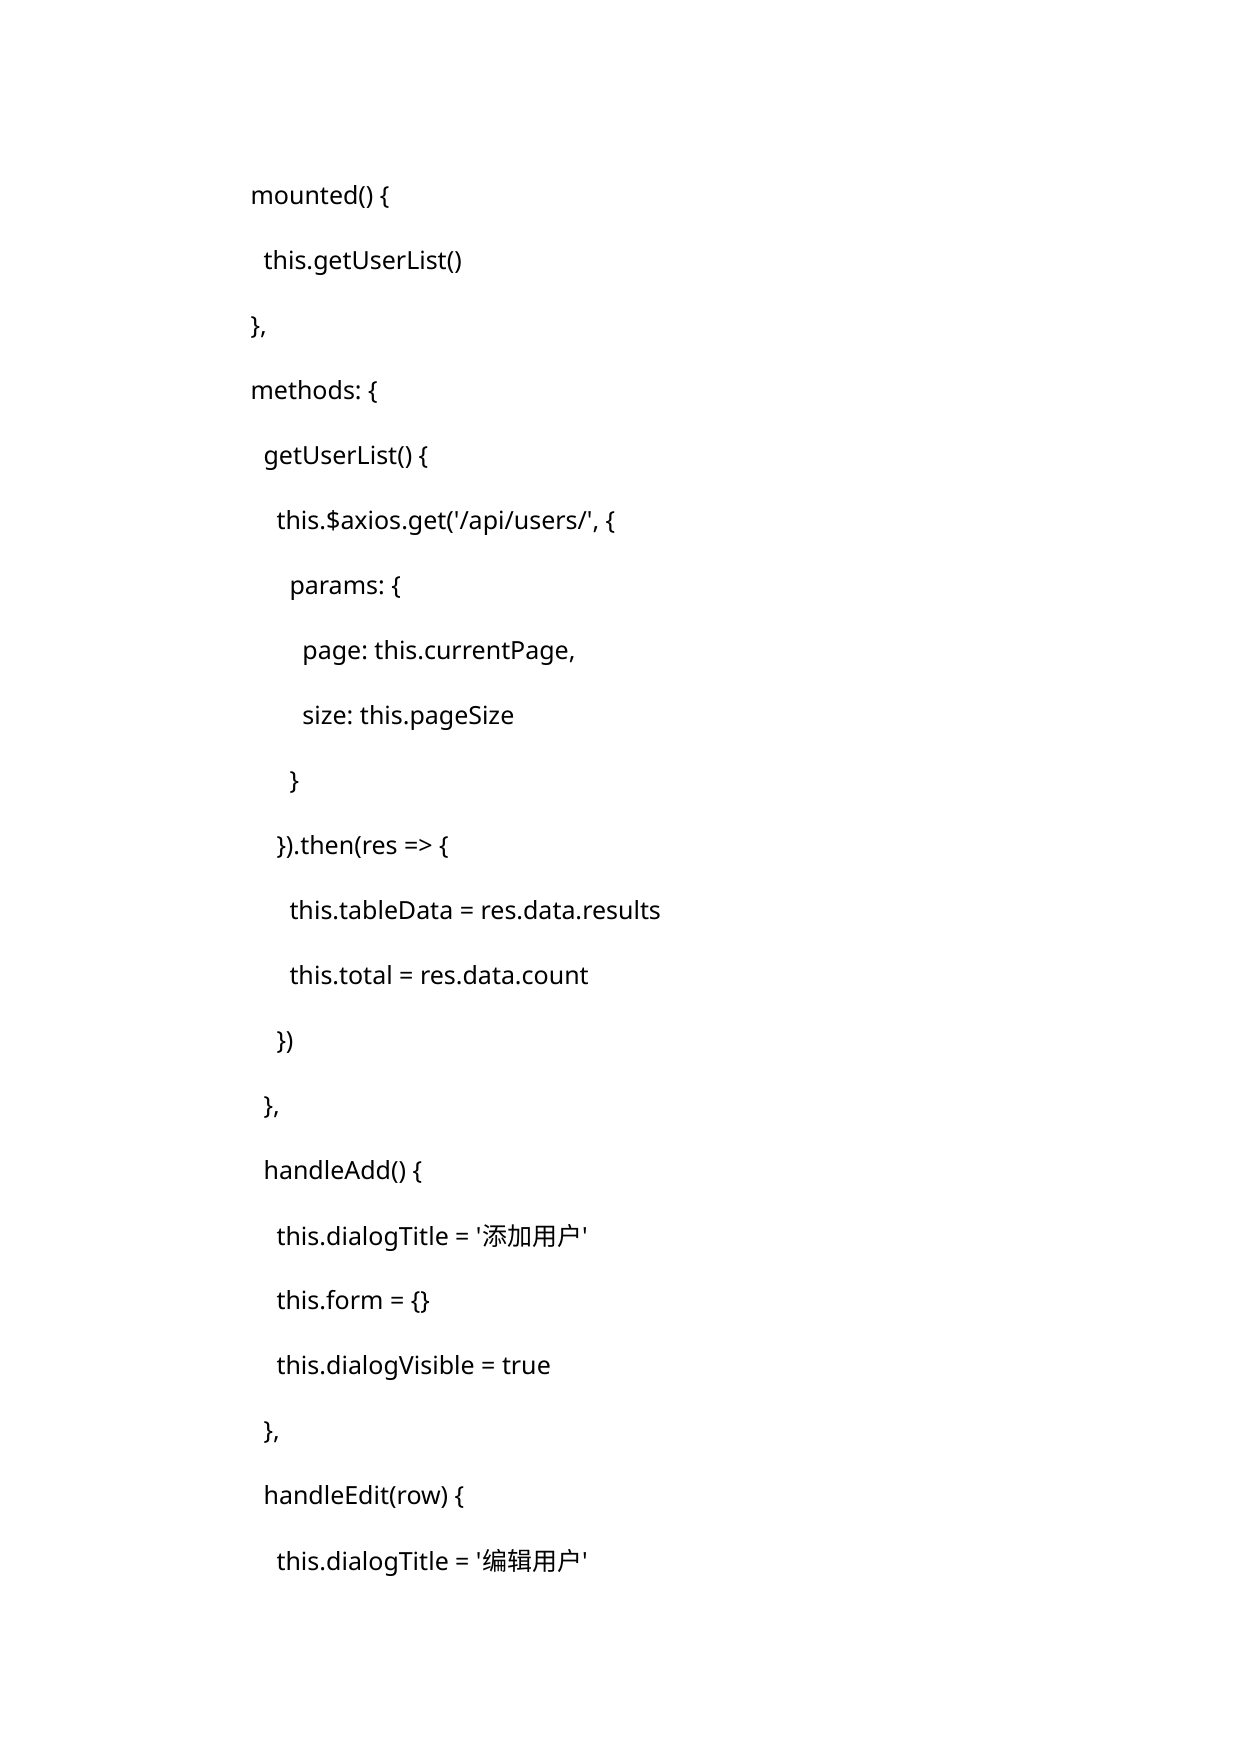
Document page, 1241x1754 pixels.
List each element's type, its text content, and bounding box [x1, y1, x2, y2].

text }).then(res => { [187, 812, 1053, 877]
text methods: { [187, 357, 1053, 422]
text } [187, 747, 1053, 812]
text }, [187, 1397, 1053, 1462]
text params: { [187, 552, 1053, 617]
text this.total = res.data.count [187, 942, 1053, 1007]
text mounted() { [187, 162, 1053, 227]
text }) [187, 1007, 1053, 1072]
text getUserList() { [187, 422, 1053, 487]
text }, [187, 1072, 1053, 1137]
text this.dialogTitle = '编辑用户' [187, 1527, 1053, 1592]
text page: this.currentPage, [187, 617, 1053, 682]
text size: this.pageSize [187, 682, 1053, 747]
text this.form = {} [187, 1267, 1053, 1332]
text this.tableData = res.data.results [187, 877, 1053, 942]
text this.getUserList() [187, 227, 1053, 292]
text this.$axios.get('/api/users/', { [187, 487, 1053, 552]
text this.dialogVisible = true [187, 1332, 1053, 1397]
text this.dialogTitle = '添加用户' [187, 1202, 1053, 1267]
text handleEdit(row) { [187, 1462, 1053, 1527]
text handleAdd() { [187, 1137, 1053, 1202]
text }, [187, 292, 1053, 357]
